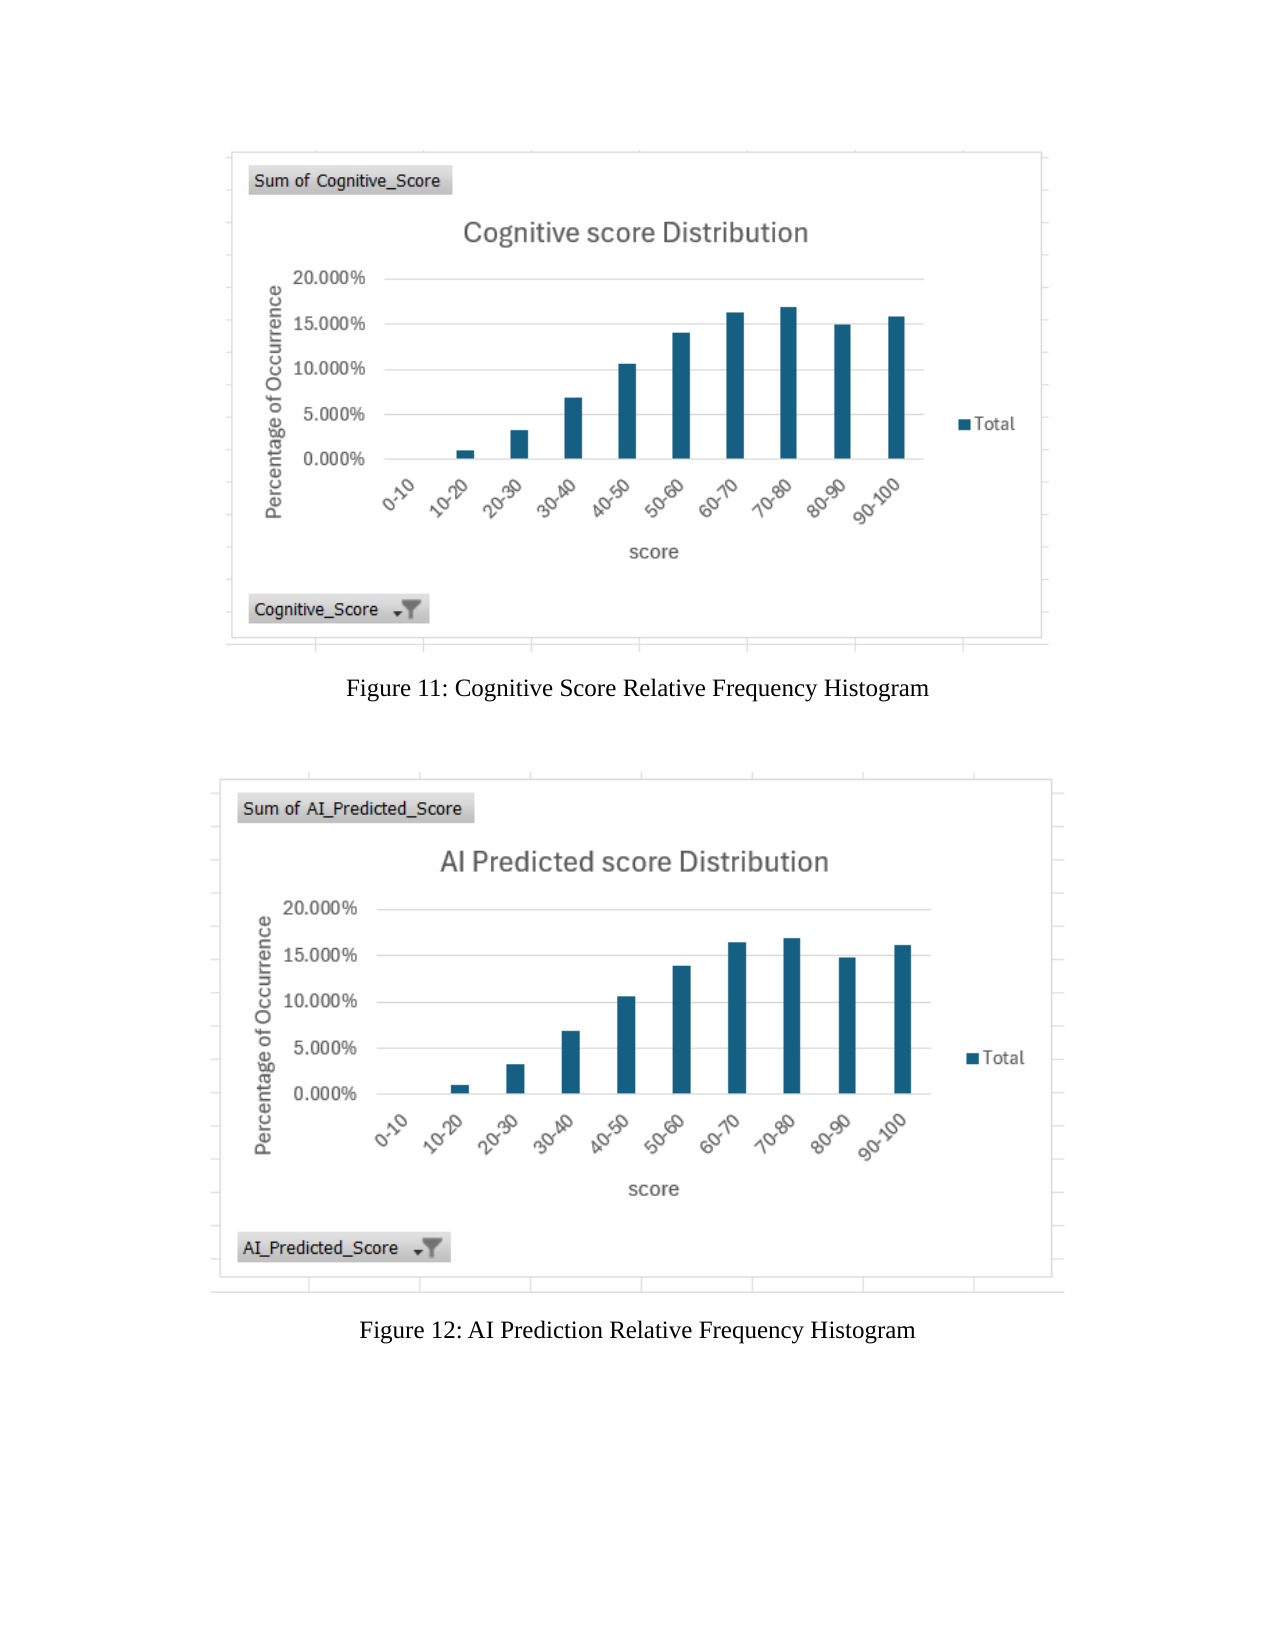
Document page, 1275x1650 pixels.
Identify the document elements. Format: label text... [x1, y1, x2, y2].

picture [226, 150, 1049, 652]
text Figure 11: Cognitive Score Relative Frequency Histogram [150, 673, 1125, 702]
picture [210, 772, 1065, 1293]
text Figure 12: AI Prediction Relative Frequency Histogram [150, 1315, 1125, 1343]
